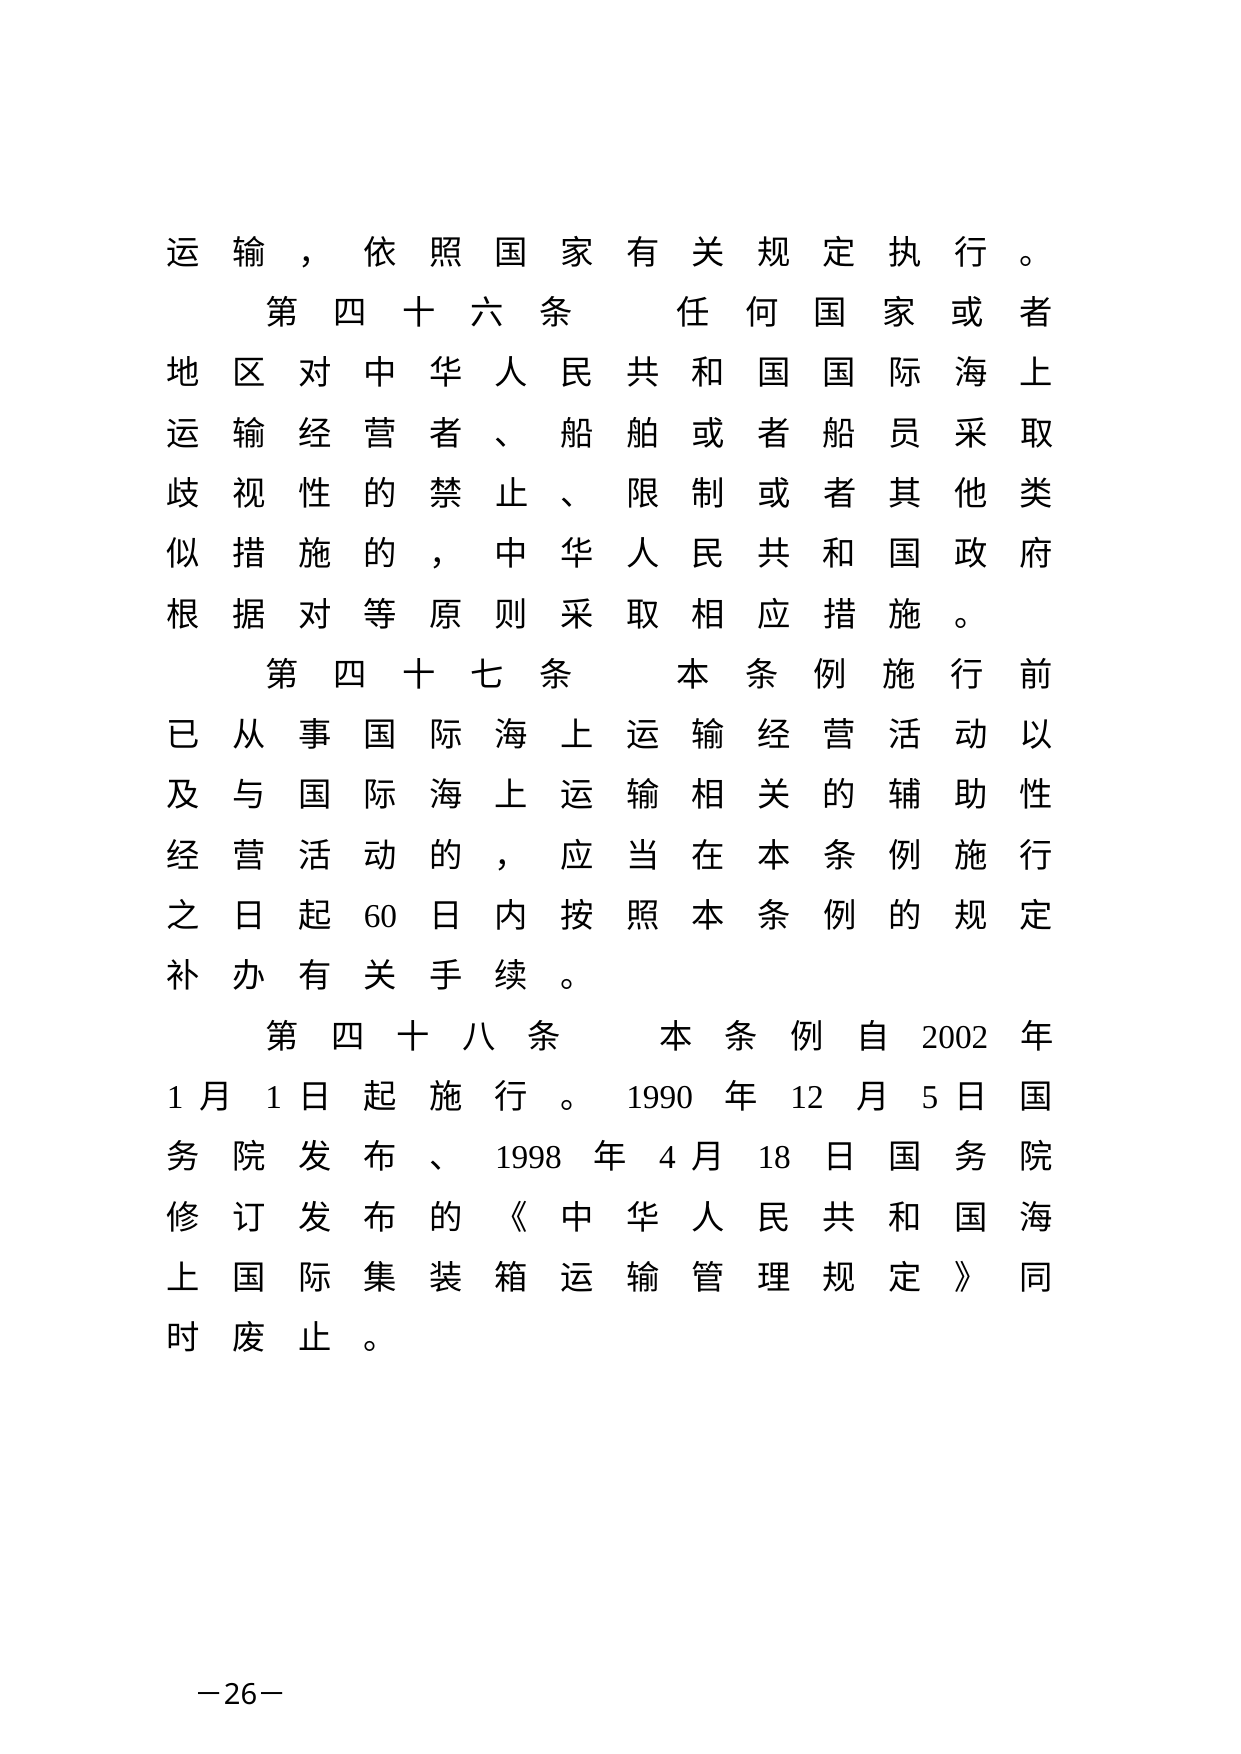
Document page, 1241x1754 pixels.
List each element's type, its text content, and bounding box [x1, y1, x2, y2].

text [167, 219, 1085, 280]
text 第四十八条 本条例自2002年1月1日起施行。1990年12月5日国务院发布、1998年4月18日国务院修订发布的《中华人民共和国海上国际集装箱运输管理规定》同时废止。 [167, 1003, 1085, 1365]
text 第四十六条 任何国家或者地区对中华人民共和国国际海上运输经营者、船舶或者船员采取歧视性的禁止、限制或者其他类似措施的，中华人民共和国政府根据对等原则采取相应措施。 [167, 280, 1085, 642]
text 第四十七条 本条例施行前已从事国际海上运输经营活动以及与国际海上运输相关的辅助性经营活动的，应当在本条例施行之日起60日内按照本条例的规定补办有关手续。 [167, 642, 1085, 1003]
